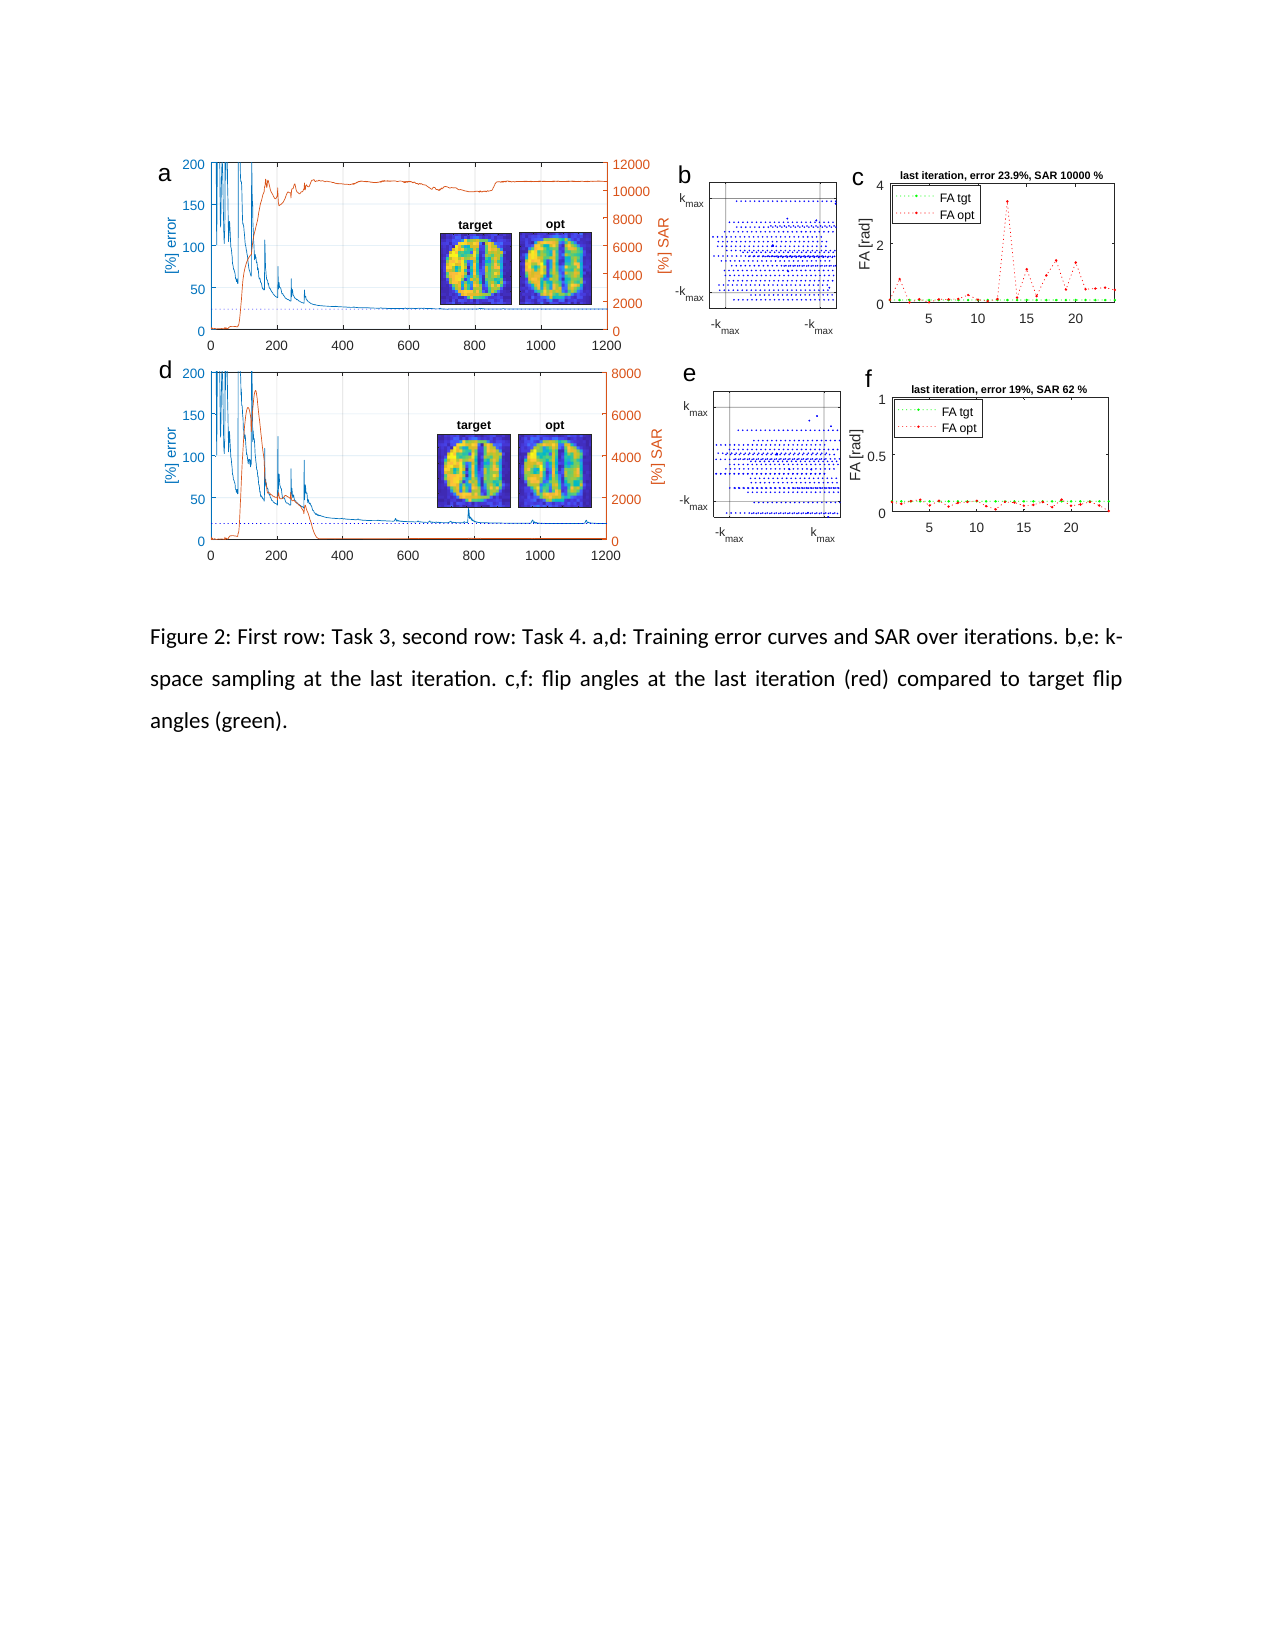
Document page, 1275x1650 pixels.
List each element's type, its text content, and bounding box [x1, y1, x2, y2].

text Figure 2: First row: Task 3, second row: Task 4. a,d: Training error curves and SAR over iterations. b,e: k-space sampling at the last iteration. c,f: flip angles at the last iteration (red) compared to target flip angles (green). [150, 622, 1125, 734]
